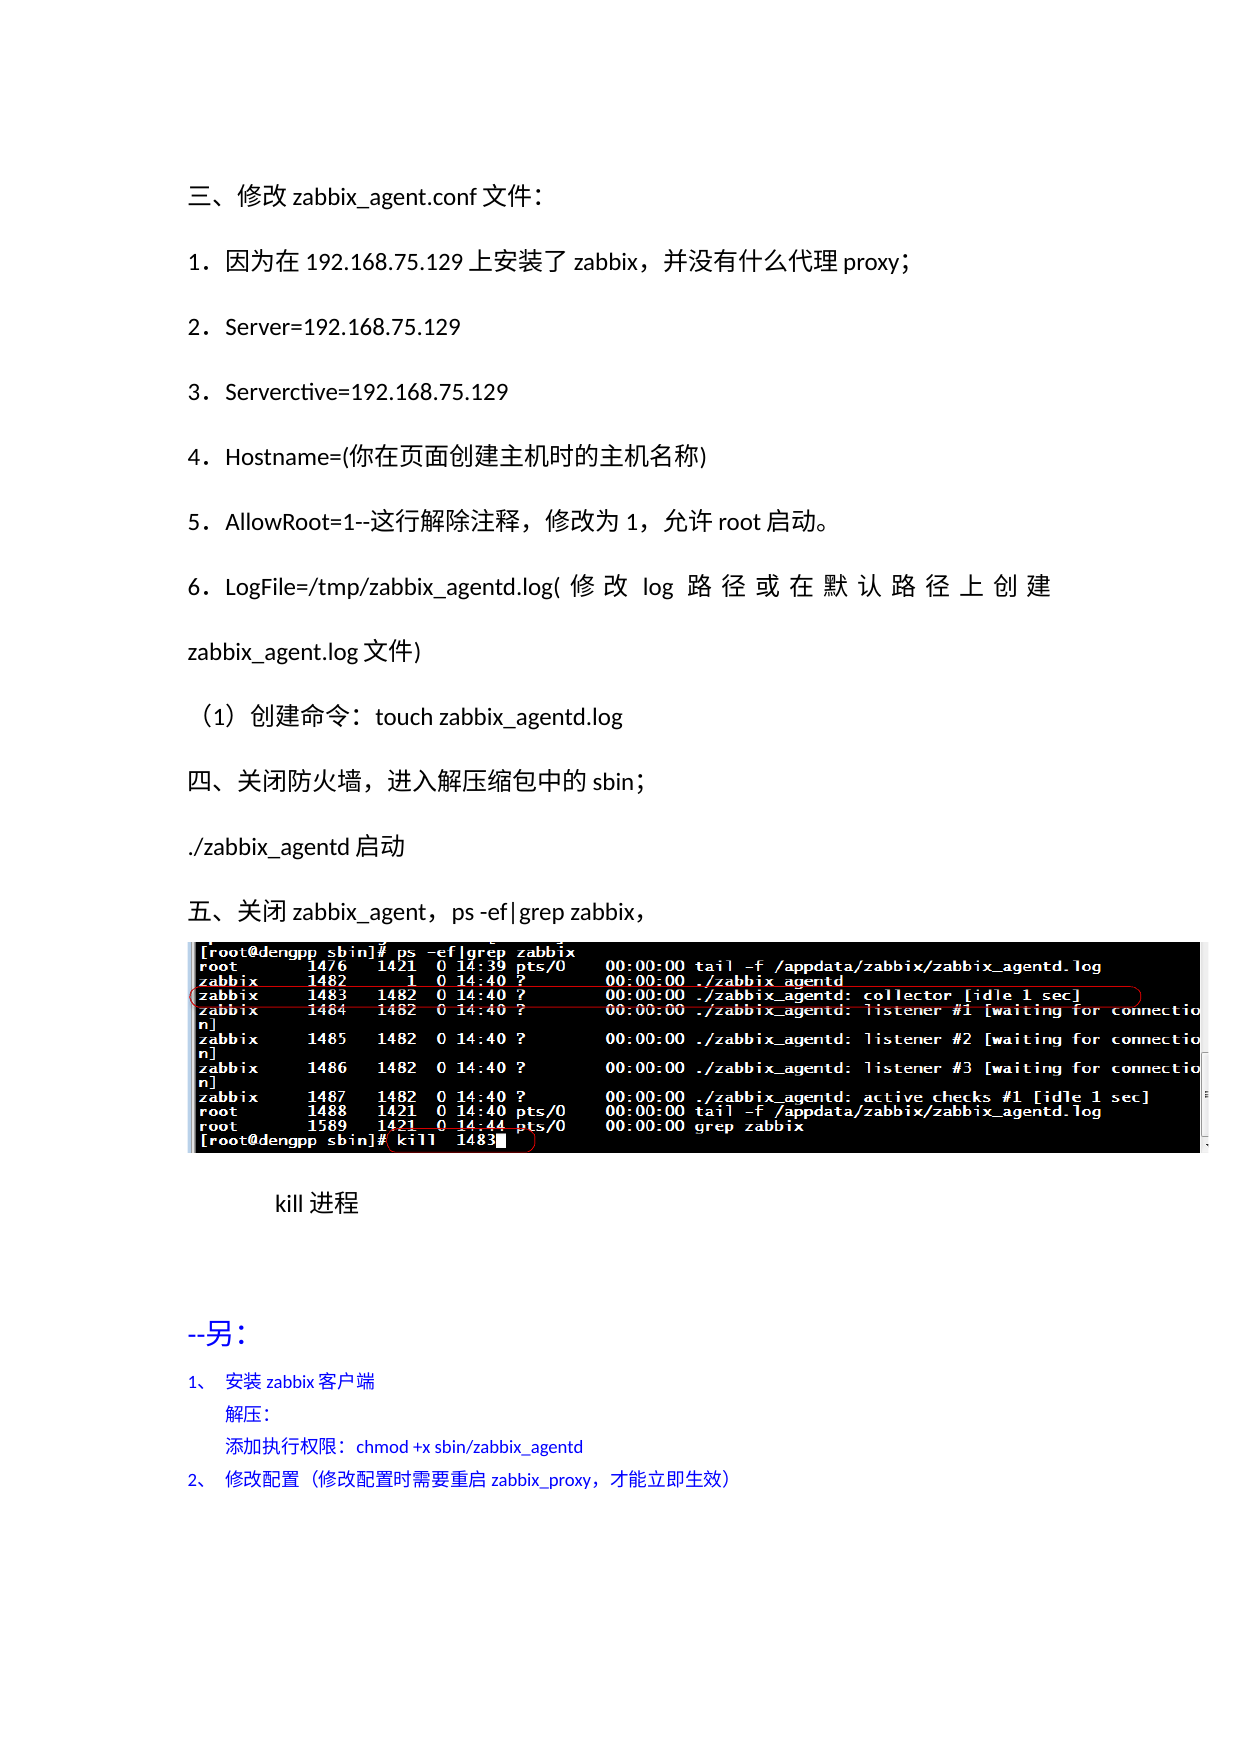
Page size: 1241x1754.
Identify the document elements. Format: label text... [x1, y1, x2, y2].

list 修改配置（修改配置时需要重启zabbix_proxy，才能立即生效） [187, 1462, 1053, 1494]
list kill 进程 [231, 1169, 1053, 1234]
picture [187, 942, 1209, 1153]
list ./zabbix_agentd启动 [187, 812, 1053, 877]
list 因为在192.168.75.129上安装了zabbix，并没有什么代理proxy； [187, 227, 1053, 292]
list 修改zabbix_agent.conf文件： [187, 162, 1053, 227]
list 关闭防火墙，进入解压缩包中的sbin； [187, 747, 1053, 812]
list 解压： [225, 1397, 1053, 1429]
list 关闭zabbix_agent，ps -ef|grep zabbix， [187, 877, 1053, 942]
list 安装zabbix客户端 [187, 1364, 1053, 1397]
list Server=192.168.75.129 [187, 292, 1053, 357]
list Serverctive=192.168.75.129 [187, 357, 1053, 422]
list --另： [187, 1299, 1053, 1364]
list AllowRoot=1--这行解除注释，修改为1，允许root启动。 [187, 487, 1053, 552]
list LogFile=/tmp/zabbix_agentd.log(修改log路径或在默认路径上创建zabbix_agent.log文件) [187, 552, 1053, 682]
list Hostname=(你在页面创建主机时的主机名称) [187, 422, 1053, 487]
list 创建命令：touch zabbix_agentd.log [187, 682, 1053, 747]
list 添加执行权限：chmod +x sbin/zabbix_agentd [225, 1429, 1053, 1462]
